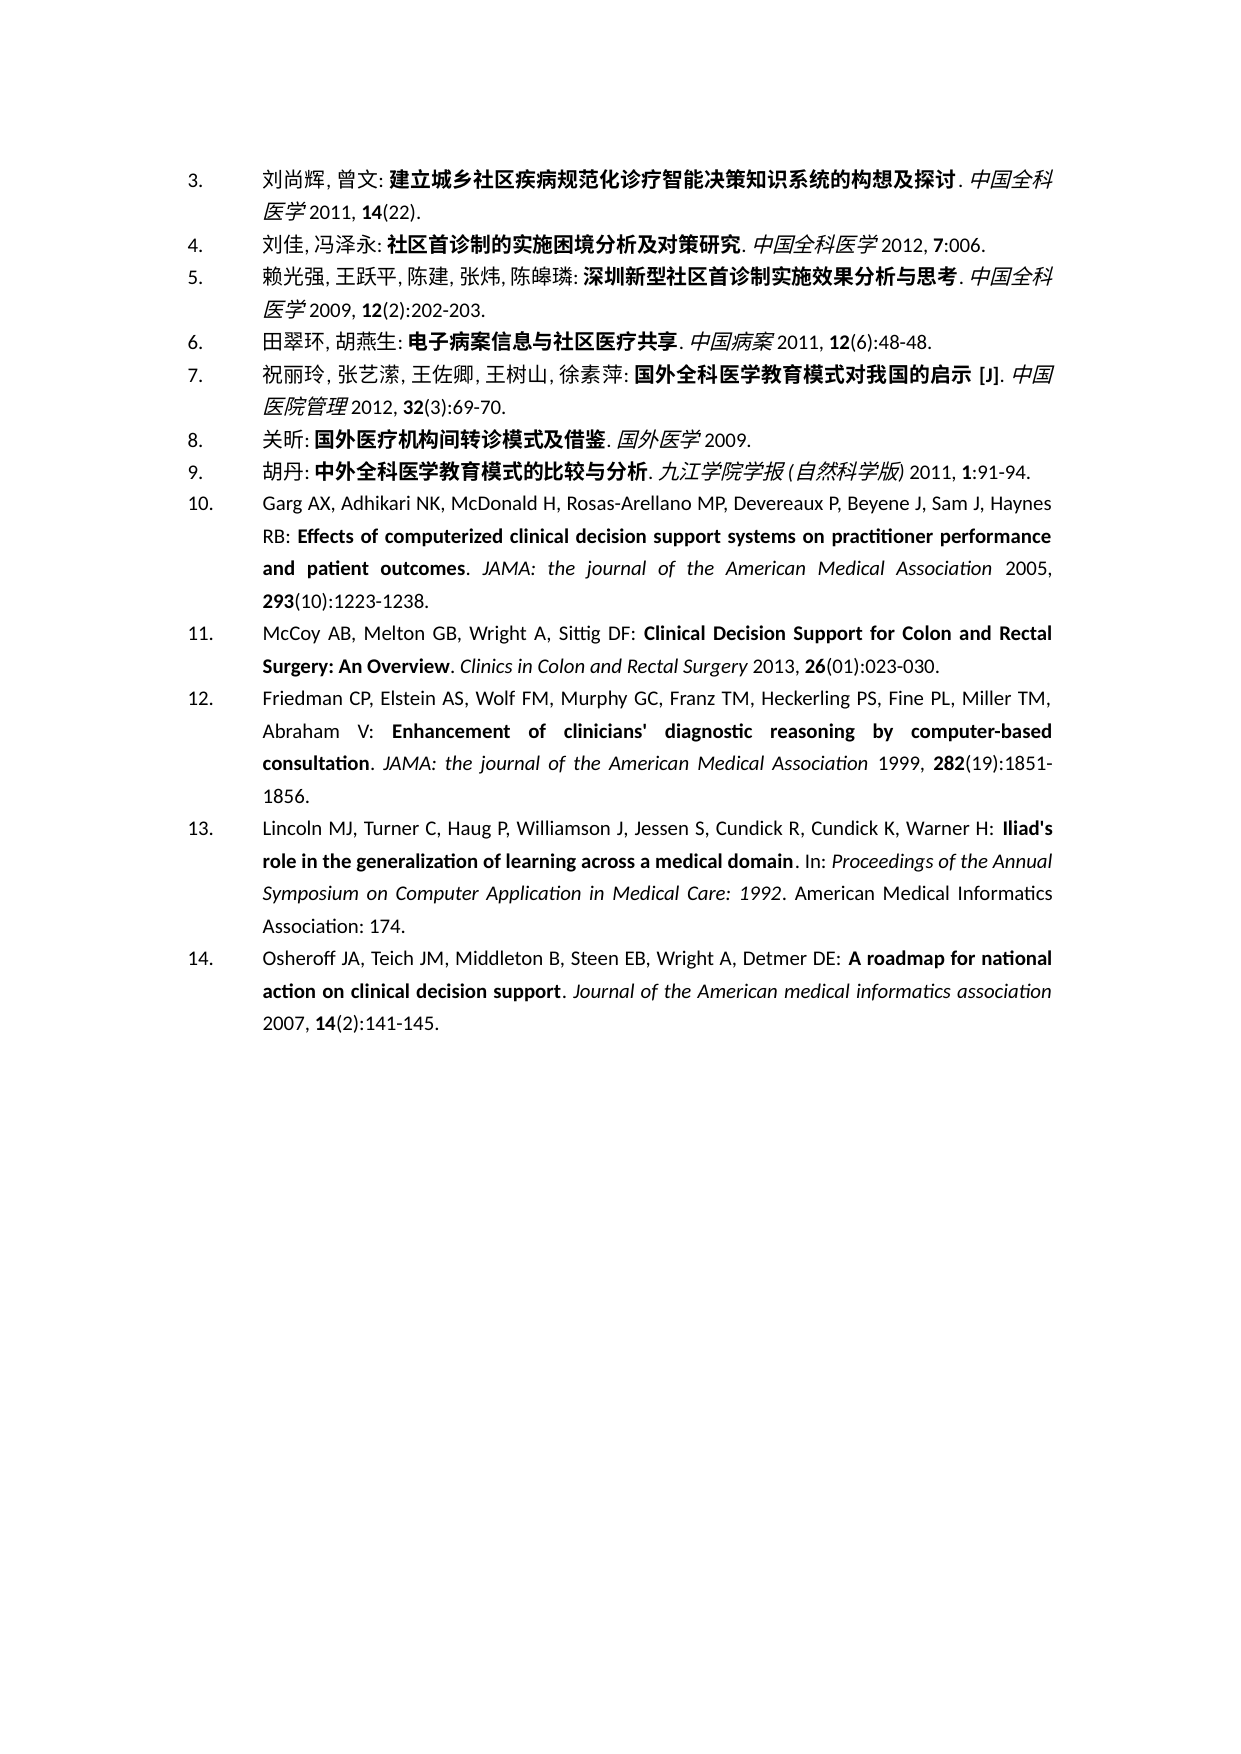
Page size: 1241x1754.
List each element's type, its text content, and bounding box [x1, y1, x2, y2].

text 6. 田翠环, 胡燕生: 电子病案信息与社区医疗共享. 中国病案 2011, 12(6):48-48. [187, 324, 1053, 357]
text 14. Osheroff JA, Teich JM, Middleton B, Steen EB, Wright A, Detmer DE: A roadmap for national action on clinical decision support. Journal of the American medical informatics association 2007, 14(2):141-145. [187, 942, 1053, 1039]
text 13. Lincoln MJ, Turner C, Haug P, Williamson J, Jessen S, Cundick R, Cundick K, Warner H: Iliad's role in the generalization of learning across a medical domain. In: Proceedings of the Annual Symposium on Computer Application in Medical Care: 1992. American Medical Informatics Association: 174. [187, 812, 1053, 942]
text 9. 胡丹: 中外全科医学教育模式的比较与分析. 九江学院学报 (自然科学版) 2011, 1:91-94. [187, 454, 1053, 487]
text 3. 刘尚辉, 曾文: 建立城乡社区疾病规范化诊疗智能决策知识系统的构想及探讨. 中国全科医学 2011, 14(22). [187, 162, 1053, 227]
text 8. 关昕: 国外医疗机构间转诊模式及借鉴. 国外医学 2009. [187, 422, 1053, 454]
text 12. Friedman CP, Elstein AS, Wolf FM, Murphy GC, Franz TM, Heckerling PS, Fine PL, Miller TM, Abraham V: Enhancement of clinicians' diagnostic reasoning by computer-based consultation. JAMA: the journal of the American Medical Association 1999, 282(19):1851-1856. [187, 682, 1053, 812]
text 7. 祝丽玲, 张艺潆, 王佐卿, 王树山, 徐素萍: 国外全科医学教育模式对我国的启示 [J]. 中国医院管理 2012, 32(3):69-70. [187, 357, 1053, 422]
text 11. McCoy AB, Melton GB, Wright A, Sittig DF: Clinical Decision Support for Colon and Rectal Surgery: An Overview. Clinics in Colon and Rectal Surgery 2013, 26(01):023-030. [187, 617, 1053, 682]
text 10. Garg AX, Adhikari NK, McDonald H, Rosas-Arellano MP, Devereaux P, Beyene J, Sam J, Haynes RB: Effects of computerized clinical decision support systems on practitioner performance and patient outcomes. JAMA: the journal of the American Medical Association 2005, 293(10):1223-1238. [187, 487, 1053, 617]
text 5. 赖光强, 王跃平, 陈建, 张炜, 陈皞璘: 深圳新型社区首诊制实施效果分析与思考. 中国全科医学 2009, 12(2):202-203. [187, 259, 1053, 324]
text 4. 刘佳, 冯泽永: 社区首诊制的实施困境分析及对策研究. 中国全科医学 2012, 7:006. [187, 227, 1053, 259]
